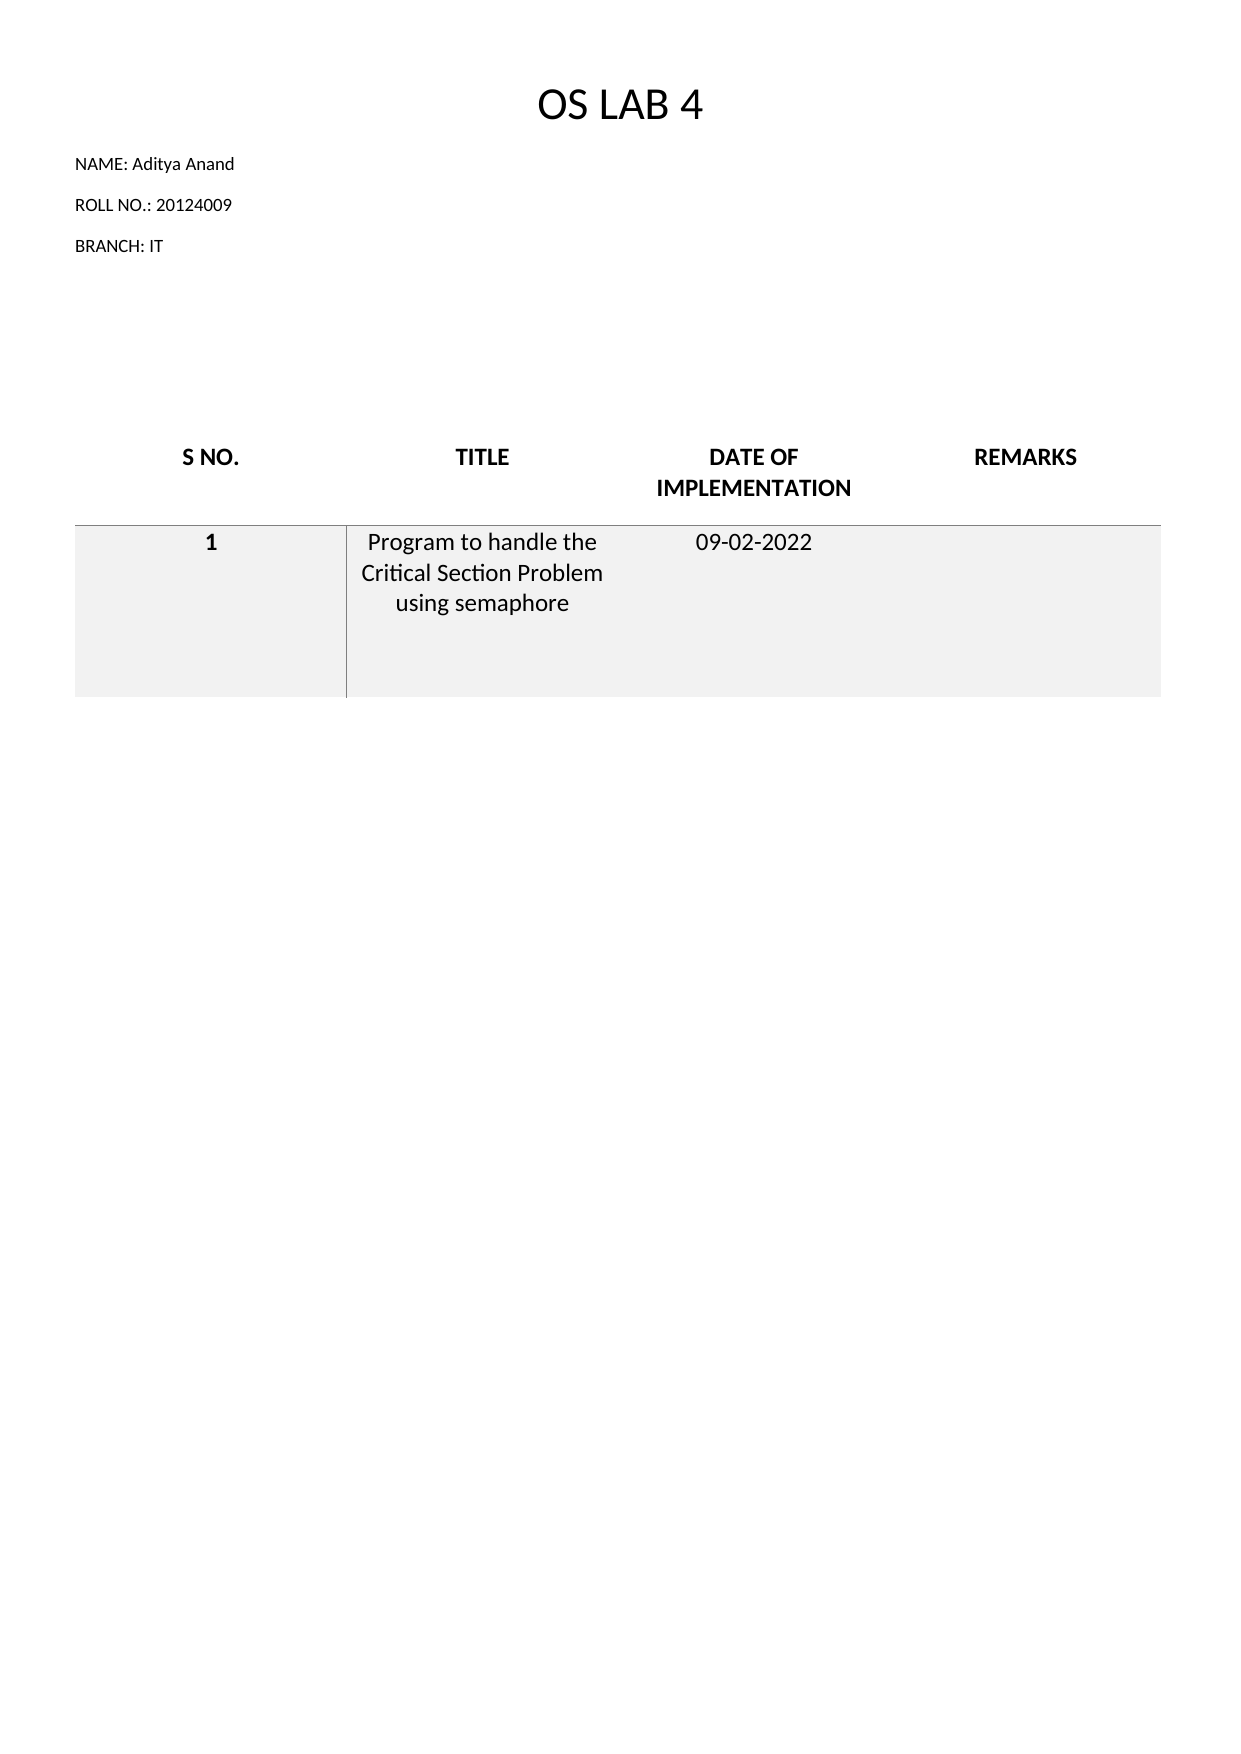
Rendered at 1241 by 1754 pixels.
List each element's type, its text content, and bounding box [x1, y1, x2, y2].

text ROLL NO.: 20124009 [75, 193, 1165, 216]
text OS LAB 4 [75, 75, 1165, 131]
table_header Title [347, 441, 618, 525]
text NAME: Aditya Anand [75, 152, 1165, 175]
table_cell 09-02-2022 [618, 526, 890, 697]
table_cell Program to handle the Critical Section Problem using semaphore [347, 526, 618, 697]
table_cell 1 [75, 526, 346, 697]
table_header Remarks [890, 441, 1161, 525]
table_cell [890, 526, 1161, 697]
table_header Date of Implementation [618, 441, 890, 525]
table_header S No. [75, 441, 347, 525]
text BRANCH: IT [75, 235, 1165, 258]
